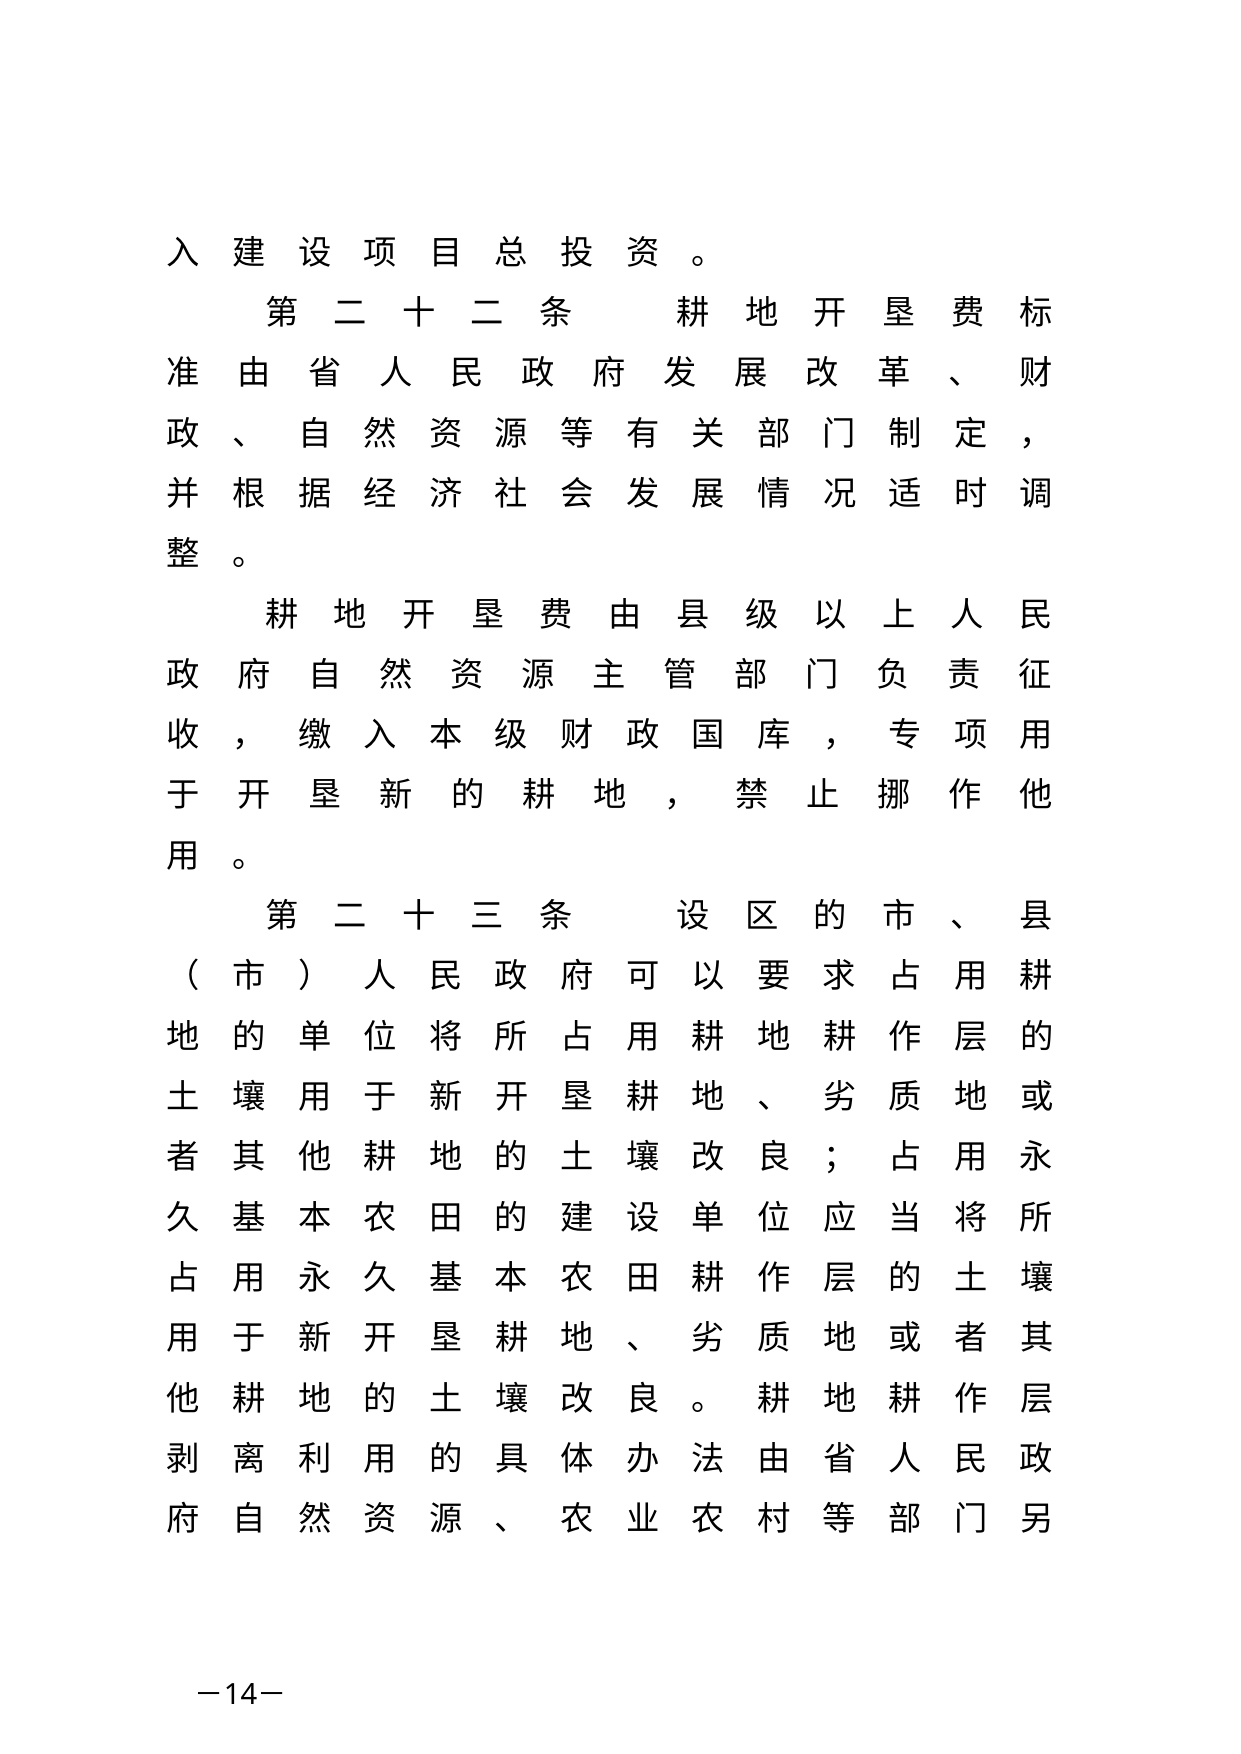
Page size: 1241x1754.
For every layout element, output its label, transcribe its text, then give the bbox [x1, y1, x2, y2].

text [167, 219, 1085, 280]
text 第二十二条 耕地开垦费标准由省人民政府发展改革、财政、自然资源等有关部门制定，并根据经济社会发展情况适时调整。 [167, 280, 1085, 581]
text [167, 883, 1085, 1546]
text 耕地开垦费由县级以上人民政府自然资源主管部门负责征收，缴入本级财政国库，专项用于开垦新的耕地，禁止挪作他用。 [167, 581, 1085, 883]
